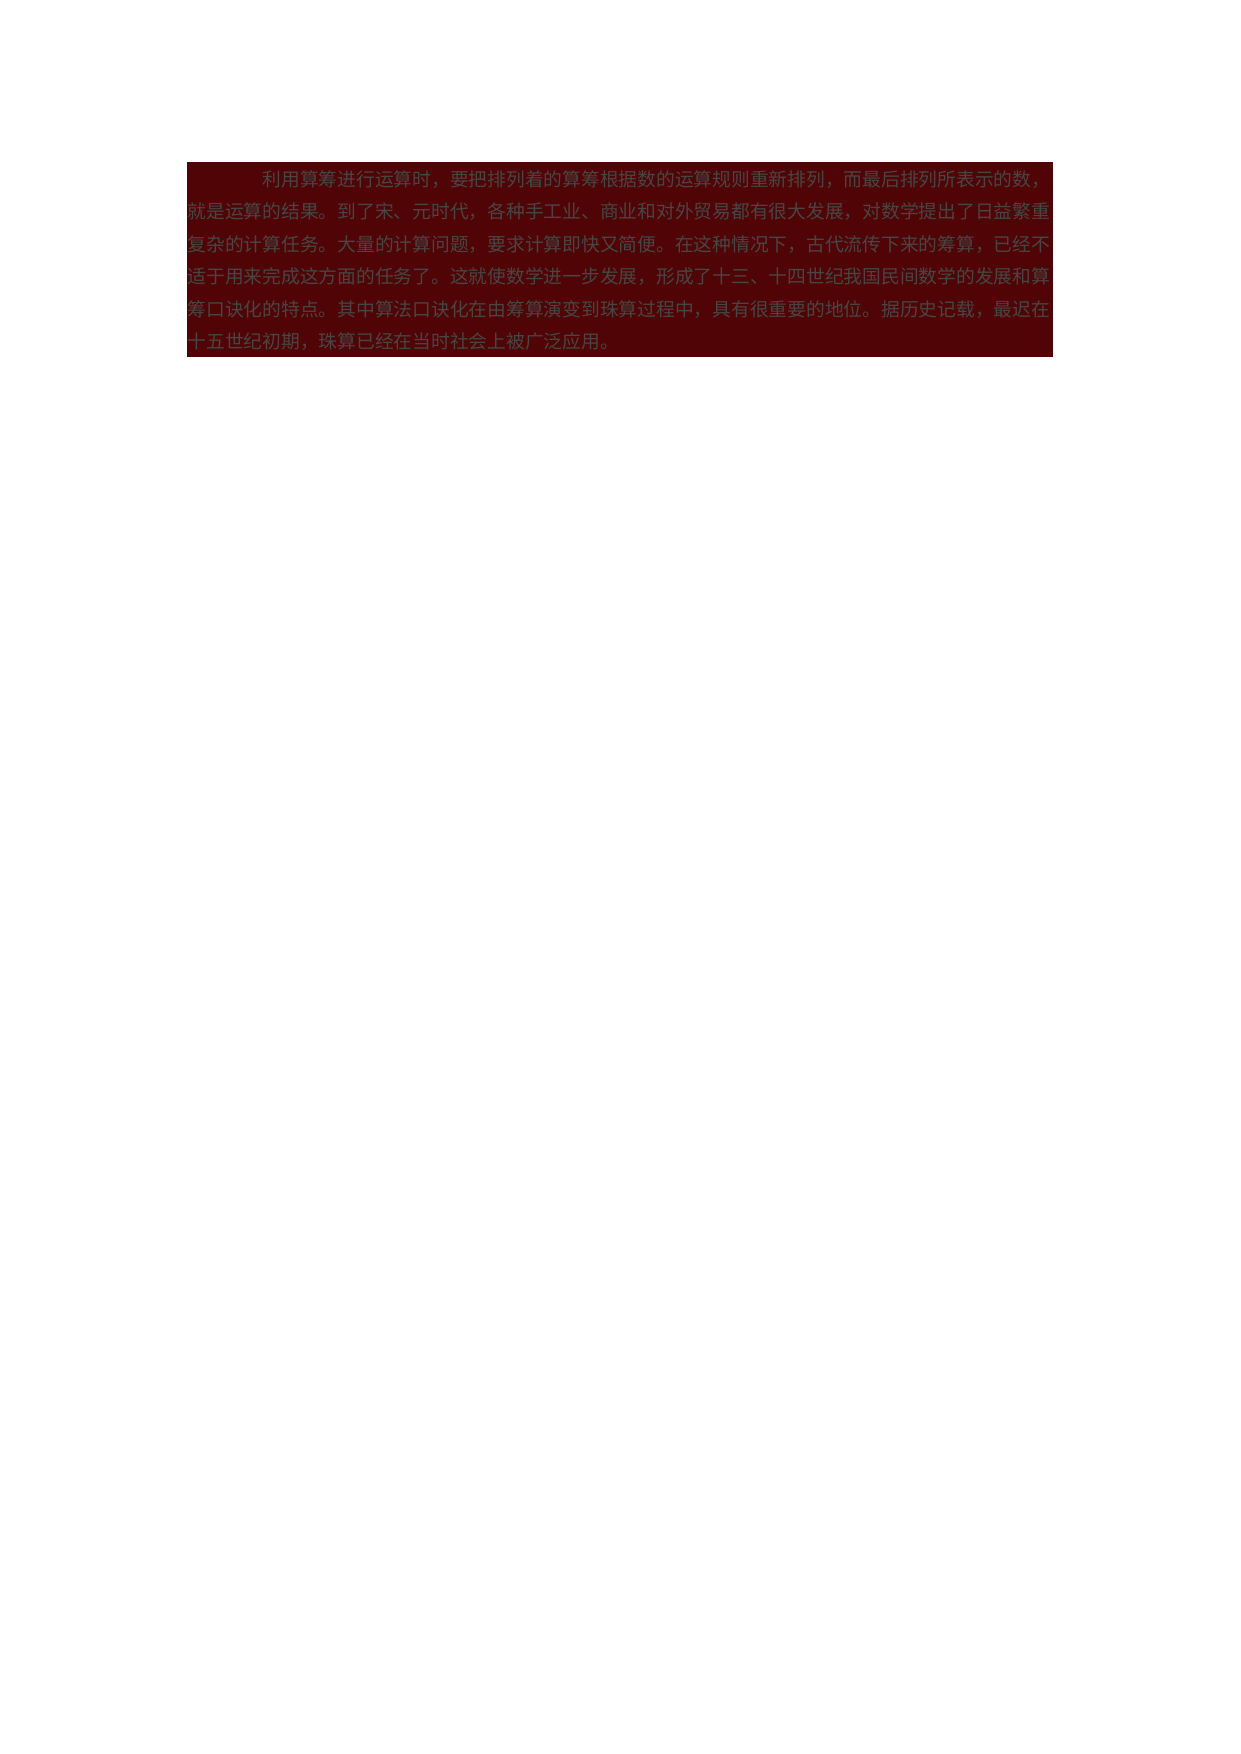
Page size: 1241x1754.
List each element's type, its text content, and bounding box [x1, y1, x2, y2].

text 利用算筹进行运算时，要把排列着的算筹根据数的运算规则重新排列，而最后排列所表示的数，就是运算的结果。到了宋、元时代，各种手工业、商业和对外贸易都有很大发展，对数学提出了日益繁重复杂的计算任务。大量的计算问题，要求计算即快又简便。在这种情况下，古代流传下来的筹算，已经不适于用来完成这方面的任务了。这就使数学进一步发展，形成了十三、十四世纪我国民间数学的发展和算筹口诀化的特点。其中算法口诀化在由筹算演变到珠算过程中，具有很重要的地位。据历史记载，最迟在十五世纪初期，珠算已经在当时社会上被广泛应用。 [187, 162, 1053, 357]
